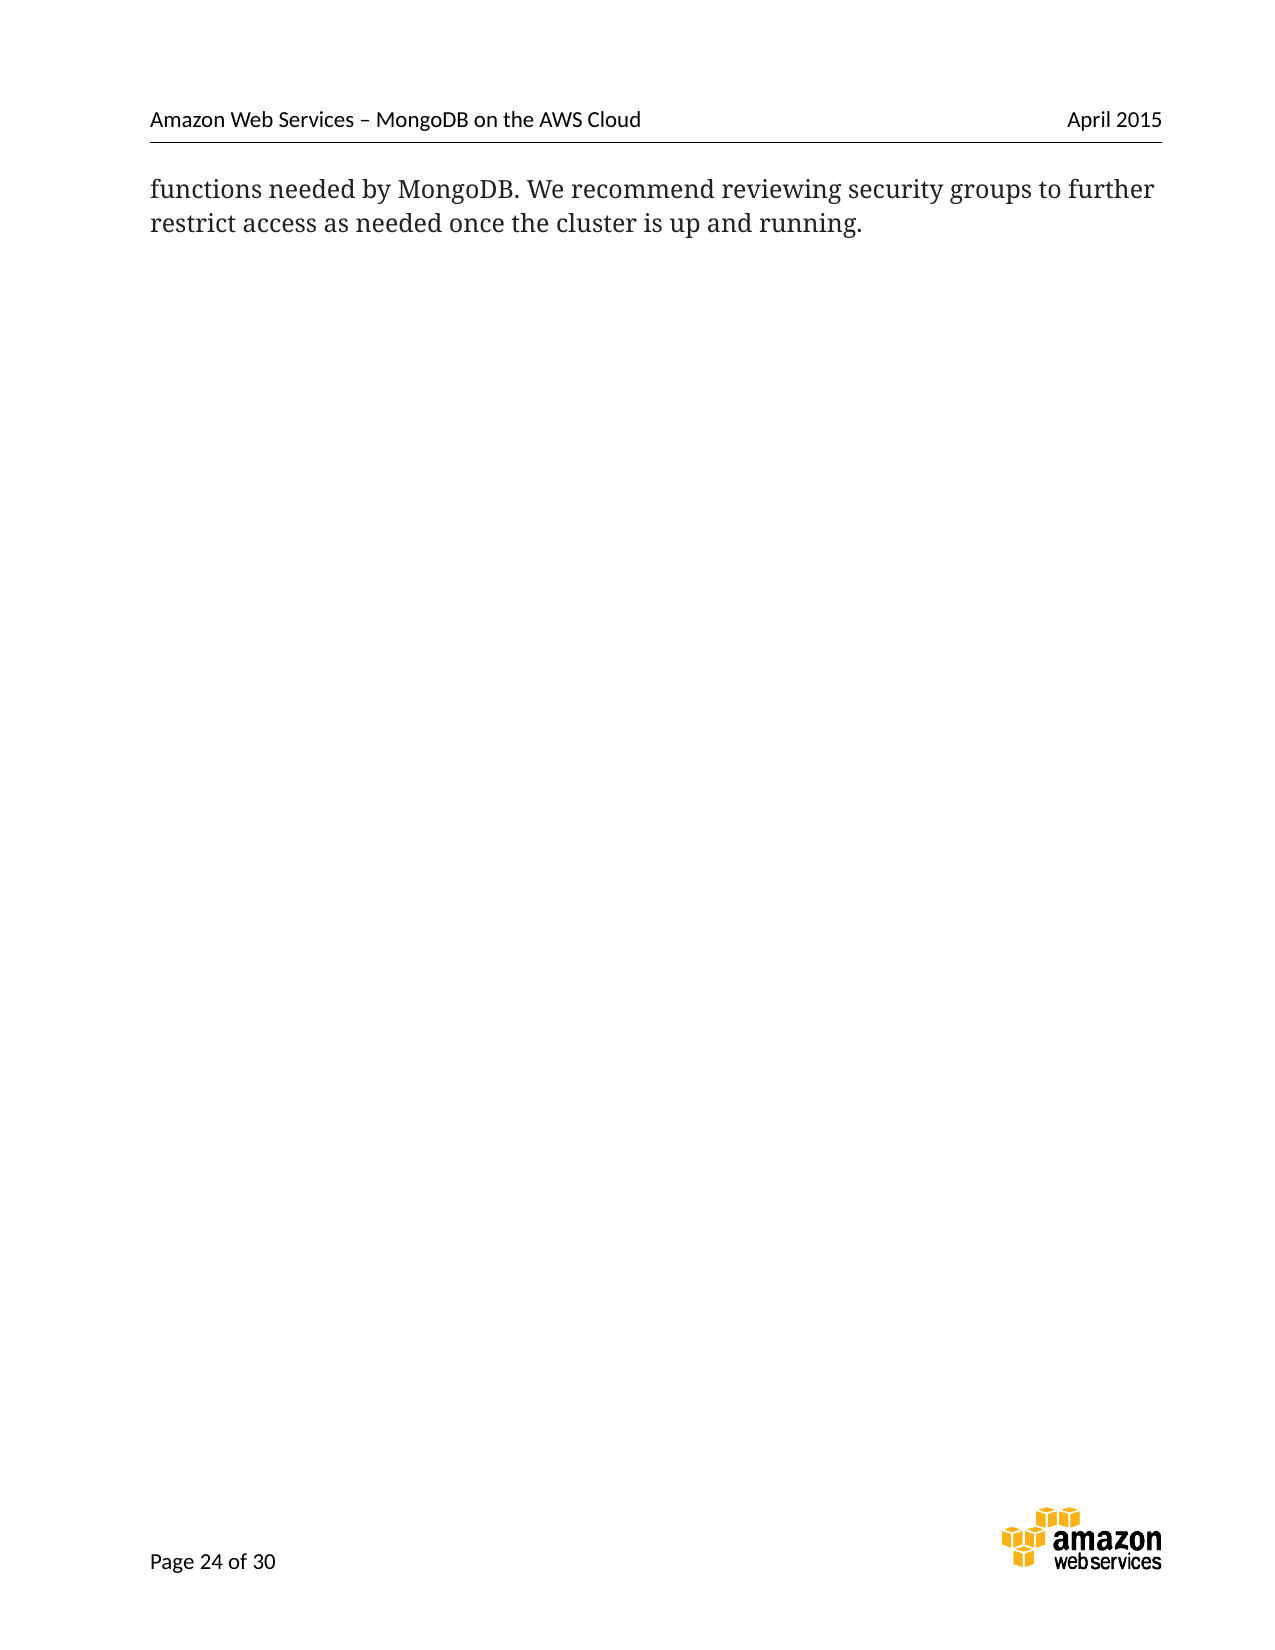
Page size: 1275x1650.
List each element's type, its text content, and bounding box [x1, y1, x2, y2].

picture [1002, 1507, 1163, 1570]
